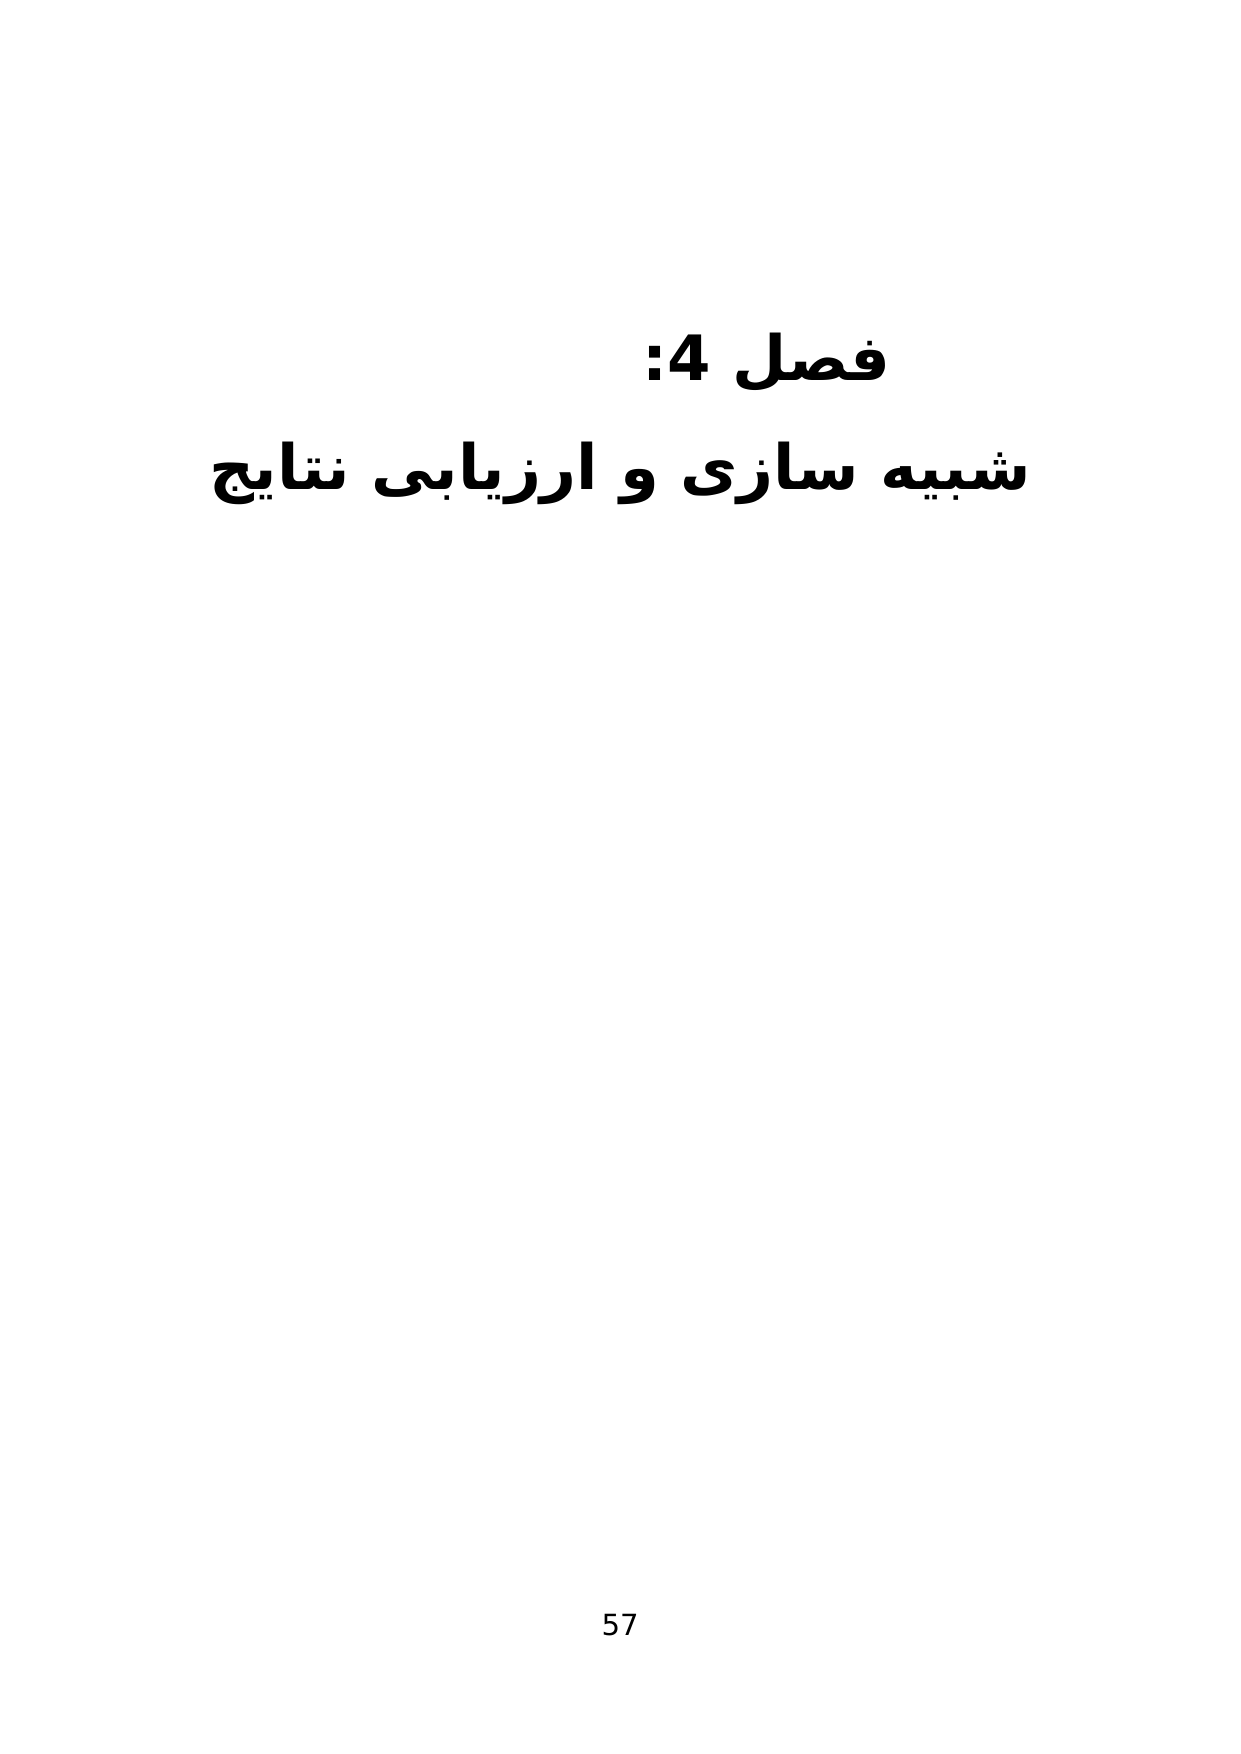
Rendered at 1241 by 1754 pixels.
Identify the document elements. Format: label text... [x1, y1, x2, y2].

text شبیه سازی و ارزیابی نتایج [150, 322, 1090, 504]
